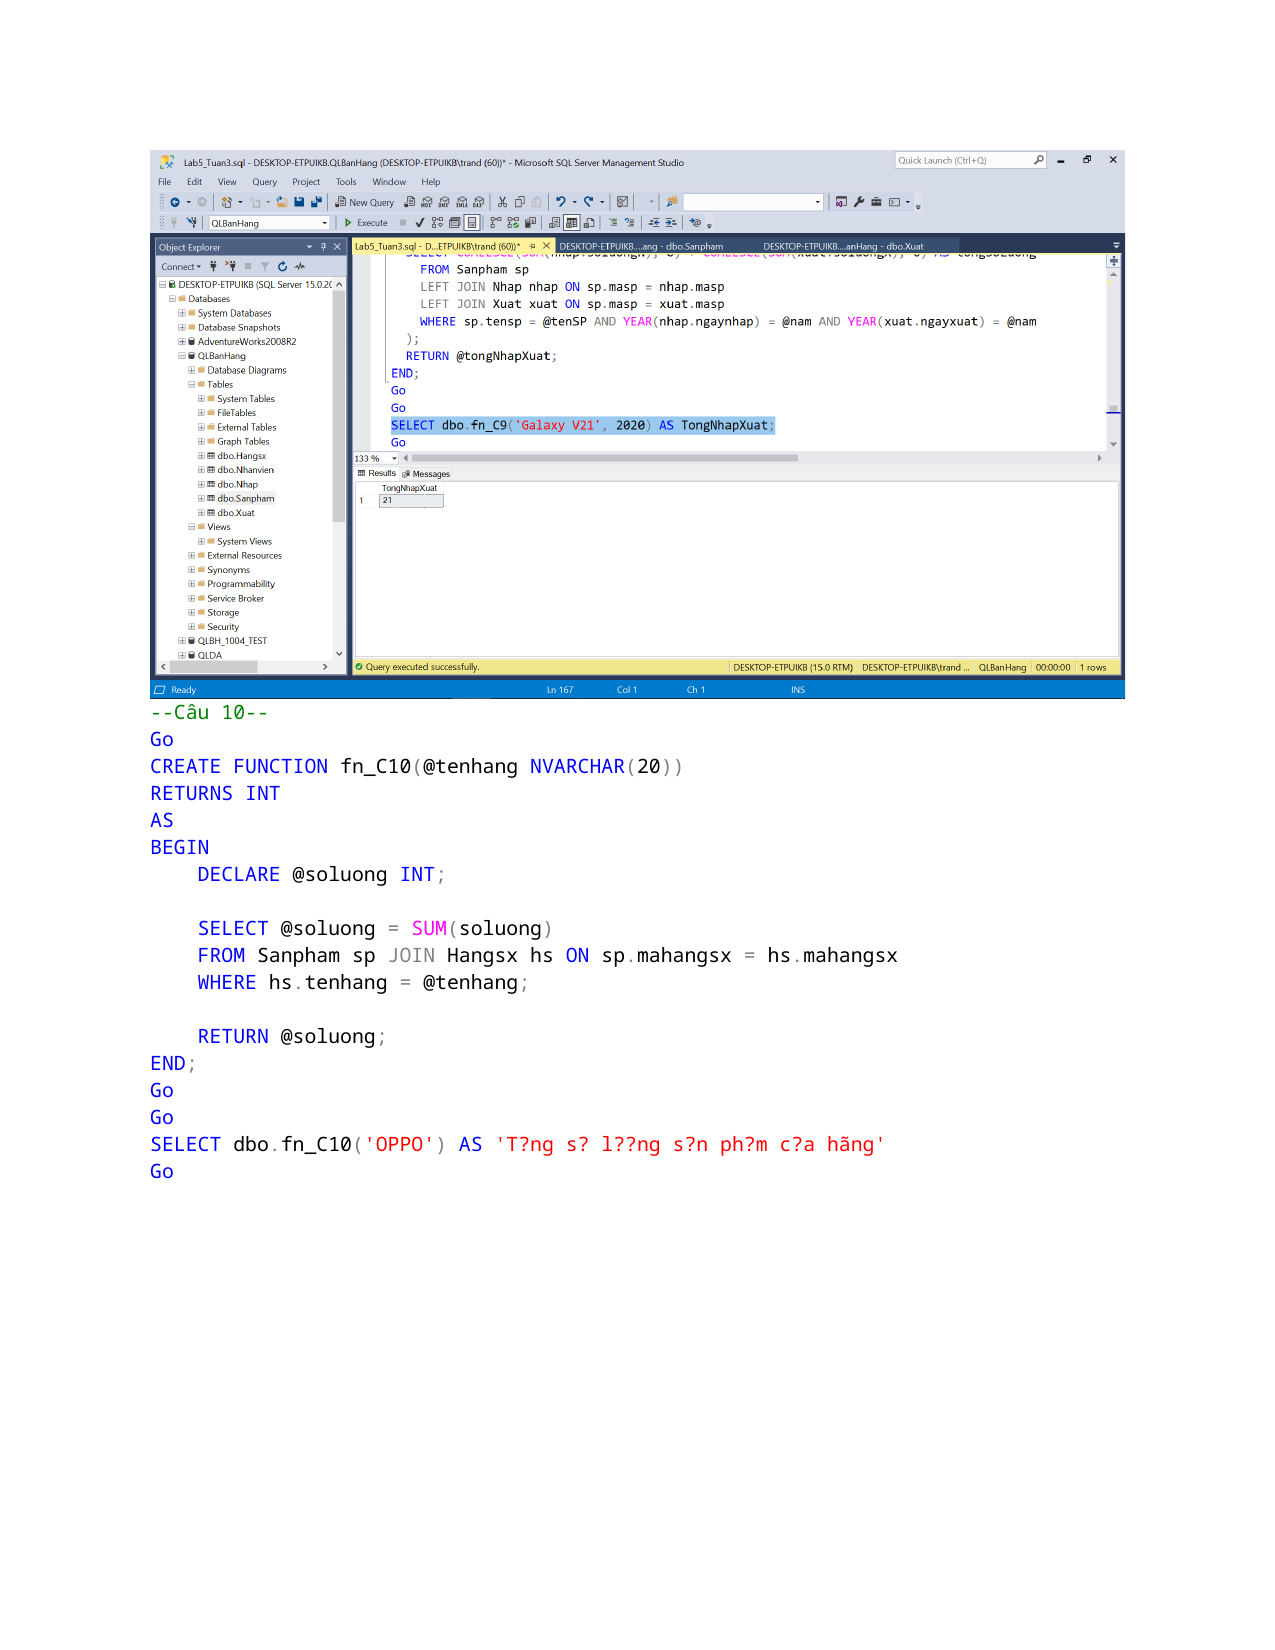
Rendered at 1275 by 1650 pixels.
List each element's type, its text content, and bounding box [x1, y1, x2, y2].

text RETURN @soluong; [150, 1022, 1125, 1049]
text --Câu 10-- [150, 699, 1125, 725]
text Go [150, 1157, 1125, 1184]
text Go [150, 725, 1125, 752]
text END; [150, 1049, 1125, 1076]
text BEGIN [150, 833, 1125, 860]
text CREATE FUNCTION fn_C10(@tenhang NVARCHAR(20)) [150, 752, 1125, 779]
text SELECT @soluong = SUM(soluong) [150, 914, 1125, 941]
text AS [150, 806, 1125, 833]
text DECLARE @soluong INT; [150, 860, 1125, 887]
picture [150, 150, 1125, 699]
text Go [150, 1076, 1125, 1103]
text RETURNS INT [150, 779, 1125, 806]
text FROM Sanpham sp JOIN Hangsx hs ON sp.mahangsx = hs.mahangsx [150, 941, 1125, 968]
text SELECT dbo.fn_C10('OPPO') AS 'T?ng s? l??ng s?n ph?m c?a hãng' [150, 1130, 1125, 1157]
text WHERE hs.tenhang = @tenhang; [150, 968, 1125, 995]
text Go [150, 1103, 1125, 1130]
